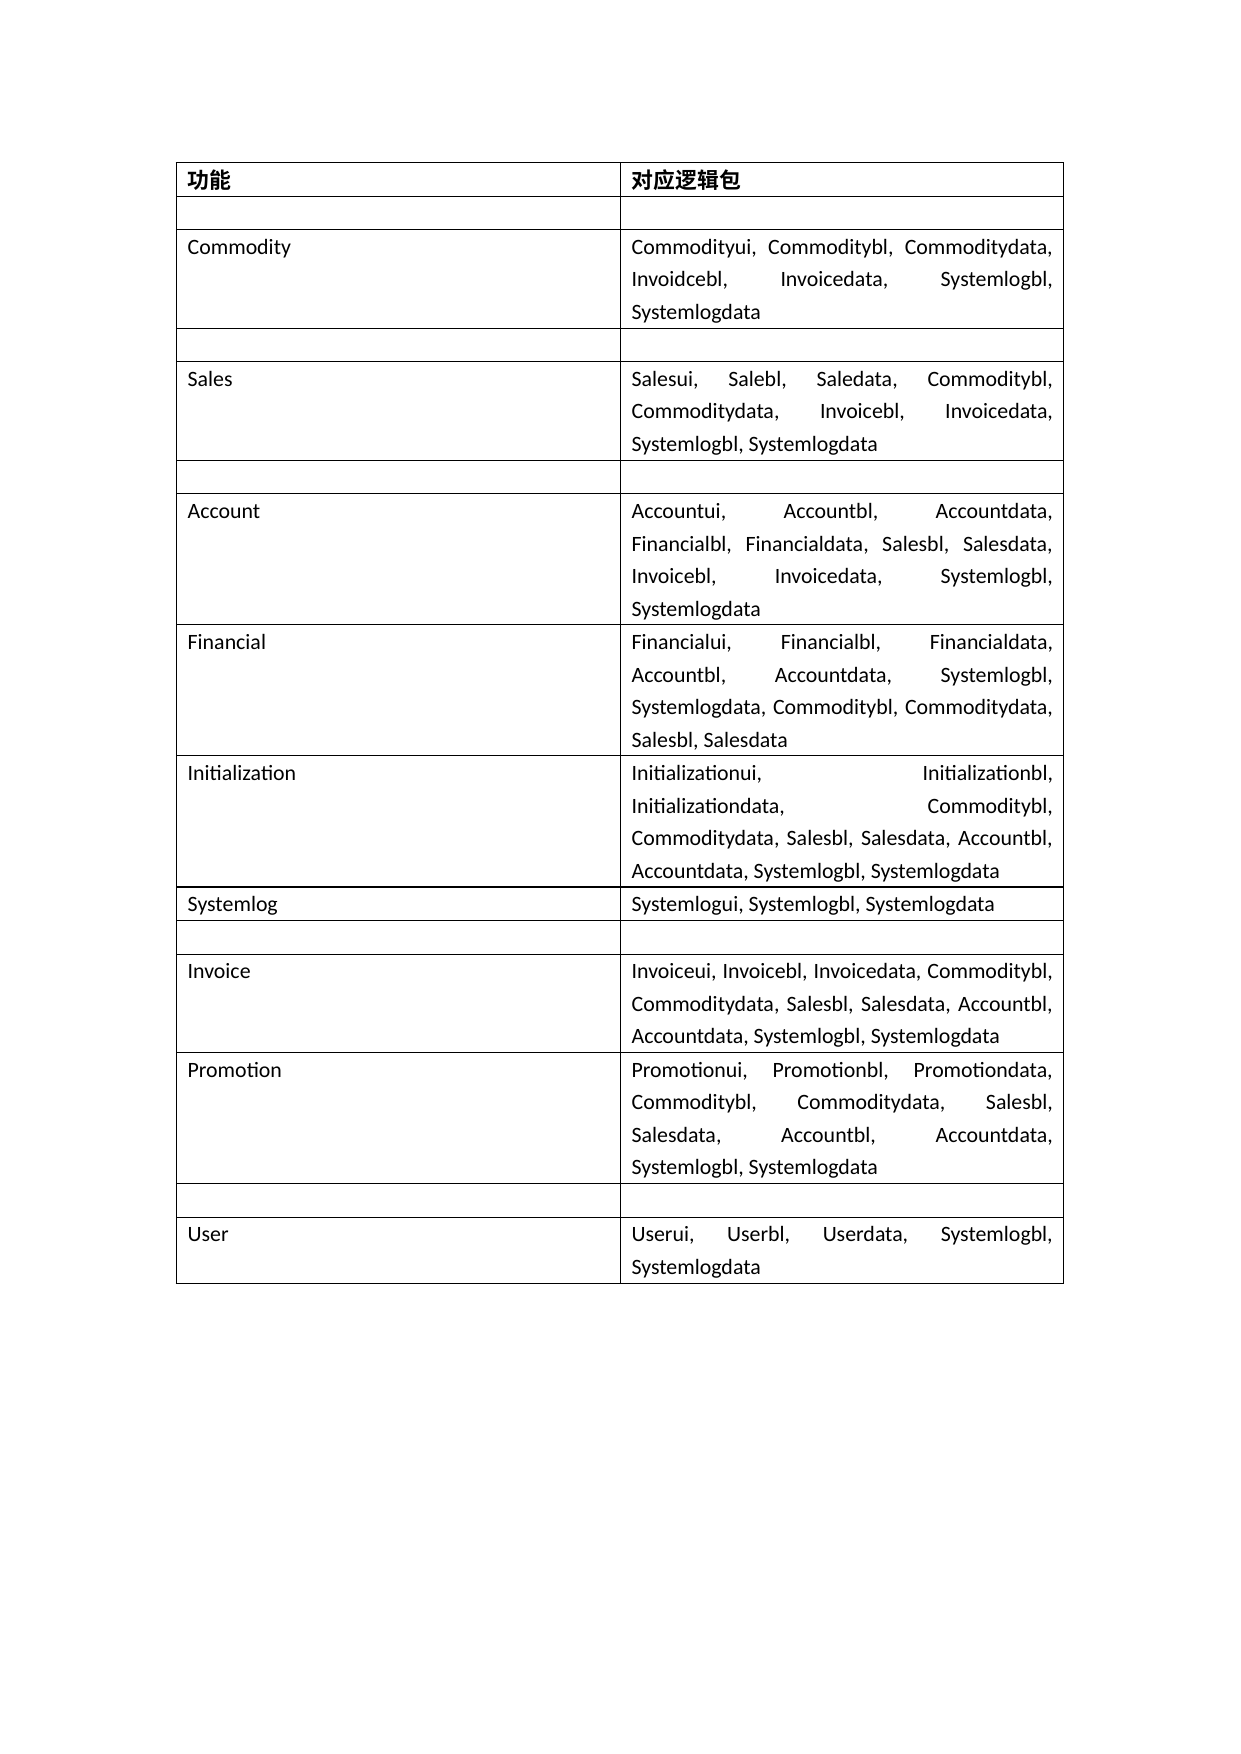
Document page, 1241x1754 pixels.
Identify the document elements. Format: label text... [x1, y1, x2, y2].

table_cell Systemlogui, Systemlogbl, Systemlogdata [621, 888, 1063, 920]
table_cell [177, 197, 620, 229]
table_cell Invoice [177, 955, 620, 1052]
table_header 功能 [177, 163, 620, 196]
table_cell [621, 1184, 1063, 1217]
table_cell [621, 921, 1063, 953]
table_cell Userui, Userbl, Userdata, Systemlogbl, Systemlogdata [621, 1218, 1063, 1283]
table_cell [177, 1184, 620, 1217]
table_cell Account [177, 494, 620, 624]
table_cell Promotion [177, 1053, 620, 1183]
table_header 对应逻辑包 [621, 163, 1063, 196]
table_cell [177, 461, 620, 493]
table_cell Promotionui, Promotionbl, Promotiondata, Commoditybl, Commoditydata, Salesbl, Salesdata, Accountbl, Accountdata, Systemlogbl, Systemlogdata [621, 1053, 1063, 1183]
table_cell Financial [177, 625, 620, 755]
table_cell Initialization [177, 756, 620, 886]
table_cell [621, 197, 1063, 229]
table_cell Accountui, Accountbl, Accountdata, Financialbl, Financialdata, Salesbl, Salesdata, Invoicebl, Invoicedata, Systemlogbl, Systemlogdata [621, 494, 1063, 624]
table_cell Commodityui, Commoditybl, Commoditydata, Invoidcebl, Invoicedata, Systemlogbl, Systemlogdata [621, 230, 1063, 328]
table_cell User [177, 1218, 620, 1283]
table_cell Commodity [177, 230, 620, 328]
table_cell Invoiceui, Invoicebl, Invoicedata, Commoditybl, Commoditydata, Salesbl, Salesdata, Accountbl, Accountdata, Systemlogbl, Systemlogdata [621, 955, 1063, 1052]
table_cell Financialui, Financialbl, Financialdata, Accountbl, Accountdata, Systemlogbl, Systemlogdata, Commoditybl, Commoditydata, Salesbl, Salesdata [621, 625, 1063, 755]
table_cell [621, 461, 1063, 493]
table_cell Sales [177, 362, 620, 460]
table_cell [177, 329, 620, 361]
table_cell Initializationui, Initializationbl, Initializationdata, Commoditybl, Commoditydata, Salesbl, Salesdata, Accountbl, Accountdata, Systemlogbl, Systemlogdata [621, 756, 1063, 886]
table_cell Systemlog [177, 888, 620, 920]
table_cell [177, 921, 620, 953]
table_cell Salesui, Salebl, Saledata, Commoditybl, Commoditydata, Invoicebl, Invoicedata, Systemlogbl, Systemlogdata [621, 362, 1063, 460]
table_cell [621, 329, 1063, 361]
